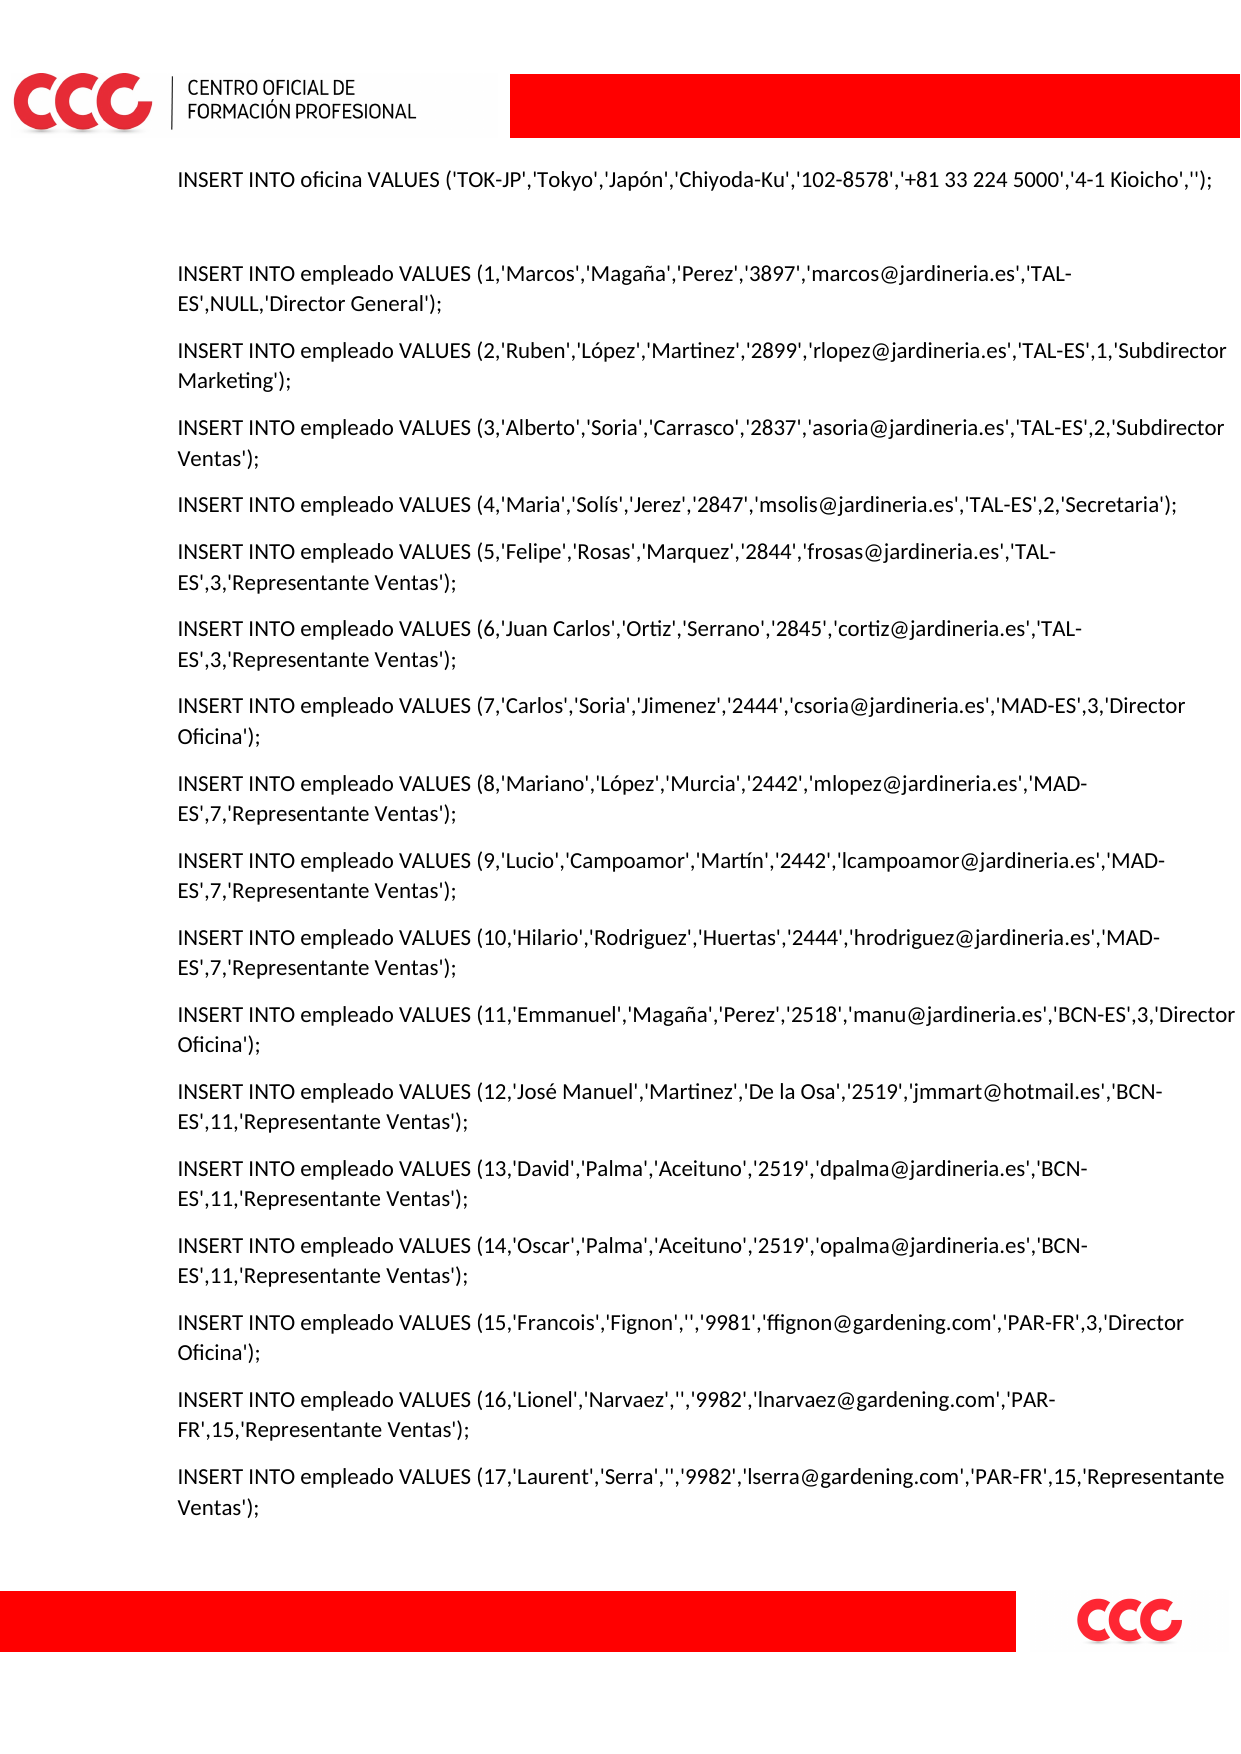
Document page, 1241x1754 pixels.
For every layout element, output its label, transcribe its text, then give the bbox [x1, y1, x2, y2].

text INSERT INTO empleado VALUES (8,'Mariano','López','Murcia','2442','mlopez@jardineria.es','MAD-ES',7,'Representante Ventas'); [177, 769, 1240, 827]
text INSERT INTO empleado VALUES (13,'David','Palma','Aceituno','2519','dpalma@jardineria.es','BCN-ES',11,'Representante Ventas'); [177, 1154, 1240, 1212]
text INSERT INTO empleado VALUES (5,'Felipe','Rosas','Marquez','2844','frosas@jardineria.es','TAL-ES',3,'Representante Ventas'); [177, 537, 1240, 596]
text INSERT INTO empleado VALUES (17,'Laurent','Serra','','9982','lserra@gardening.com','PAR-FR',15,'Representante Ventas'); [177, 1462, 1240, 1521]
text INSERT INTO empleado VALUES (15,'Francois','Fignon','','9981','ffignon@gardening.com','PAR-FR',3,'Director Oficina'); [177, 1308, 1240, 1367]
text INSERT INTO empleado VALUES (1,'Marcos','Magaña','Perez','3897','marcos@jardineria.es','TAL-ES',NULL,'Director General'); [177, 259, 1240, 318]
text INSERT INTO empleado VALUES (12,'José Manuel','Martinez','De la Osa','2519','jmmart@hotmail.es','BCN-ES',11,'Representante Ventas'); [177, 1077, 1240, 1135]
text INSERT INTO empleado VALUES (14,'Oscar','Palma','Aceituno','2519','opalma@jardineria.es','BCN-ES',11,'Representante Ventas'); [177, 1231, 1240, 1289]
picture [1029, 1590, 1229, 1652]
text INSERT INTO empleado VALUES (16,'Lionel','Narvaez','','9982','lnarvaez@gardening.com','PAR-FR',15,'Representante Ventas'); [177, 1385, 1240, 1444]
text INSERT INTO empleado VALUES (2,'Ruben','López','Martinez','2899','rlopez@jardineria.es','TAL-ES',1,'Subdirector Marketing'); [177, 336, 1240, 395]
text INSERT INTO empleado VALUES (10,'Hilario','Rodriguez','Huertas','2444','hrodriguez@jardineria.es','MAD-ES',7,'Representante Ventas'); [177, 923, 1240, 981]
text INSERT INTO empleado VALUES (4,'Maria','Solís','Jerez','2847','msolis@jardineria.es','TAL-ES',2,'Secretaria'); [177, 491, 1240, 519]
text INSERT INTO empleado VALUES (9,'Lucio','Campoamor','Martín','2442','lcampoamor@jardineria.es','MAD-ES',7,'Representante Ventas'); [177, 846, 1240, 904]
text INSERT INTO empleado VALUES (3,'Alberto','Soria','Carrasco','2837','asoria@jardineria.es','TAL-ES',2,'Subdirector Ventas'); [177, 413, 1240, 472]
text INSERT INTO empleado VALUES (6,'Juan Carlos','Ortiz','Serrano','2845','cortiz@jardineria.es','TAL-ES',3,'Representante Ventas'); [177, 614, 1240, 673]
text INSERT INTO empleado VALUES (11,'Emmanuel','Magaña','Perez','2518','manu@jardineria.es','BCN-ES',3,'Director Oficina'); [177, 1000, 1240, 1058]
text INSERT INTO empleado VALUES (7,'Carlos','Soria','Jimenez','2444','csoria@jardineria.es','MAD-ES',3,'Director Oficina'); [177, 692, 1240, 750]
picture [10, 73, 499, 138]
text INSERT INTO oficina VALUES ('TOK-JP','Tokyo','Japón','Chiyoda-Ku','102-8578','+81 33 224 5000','4-1 Kioicho',''); [177, 166, 1240, 194]
